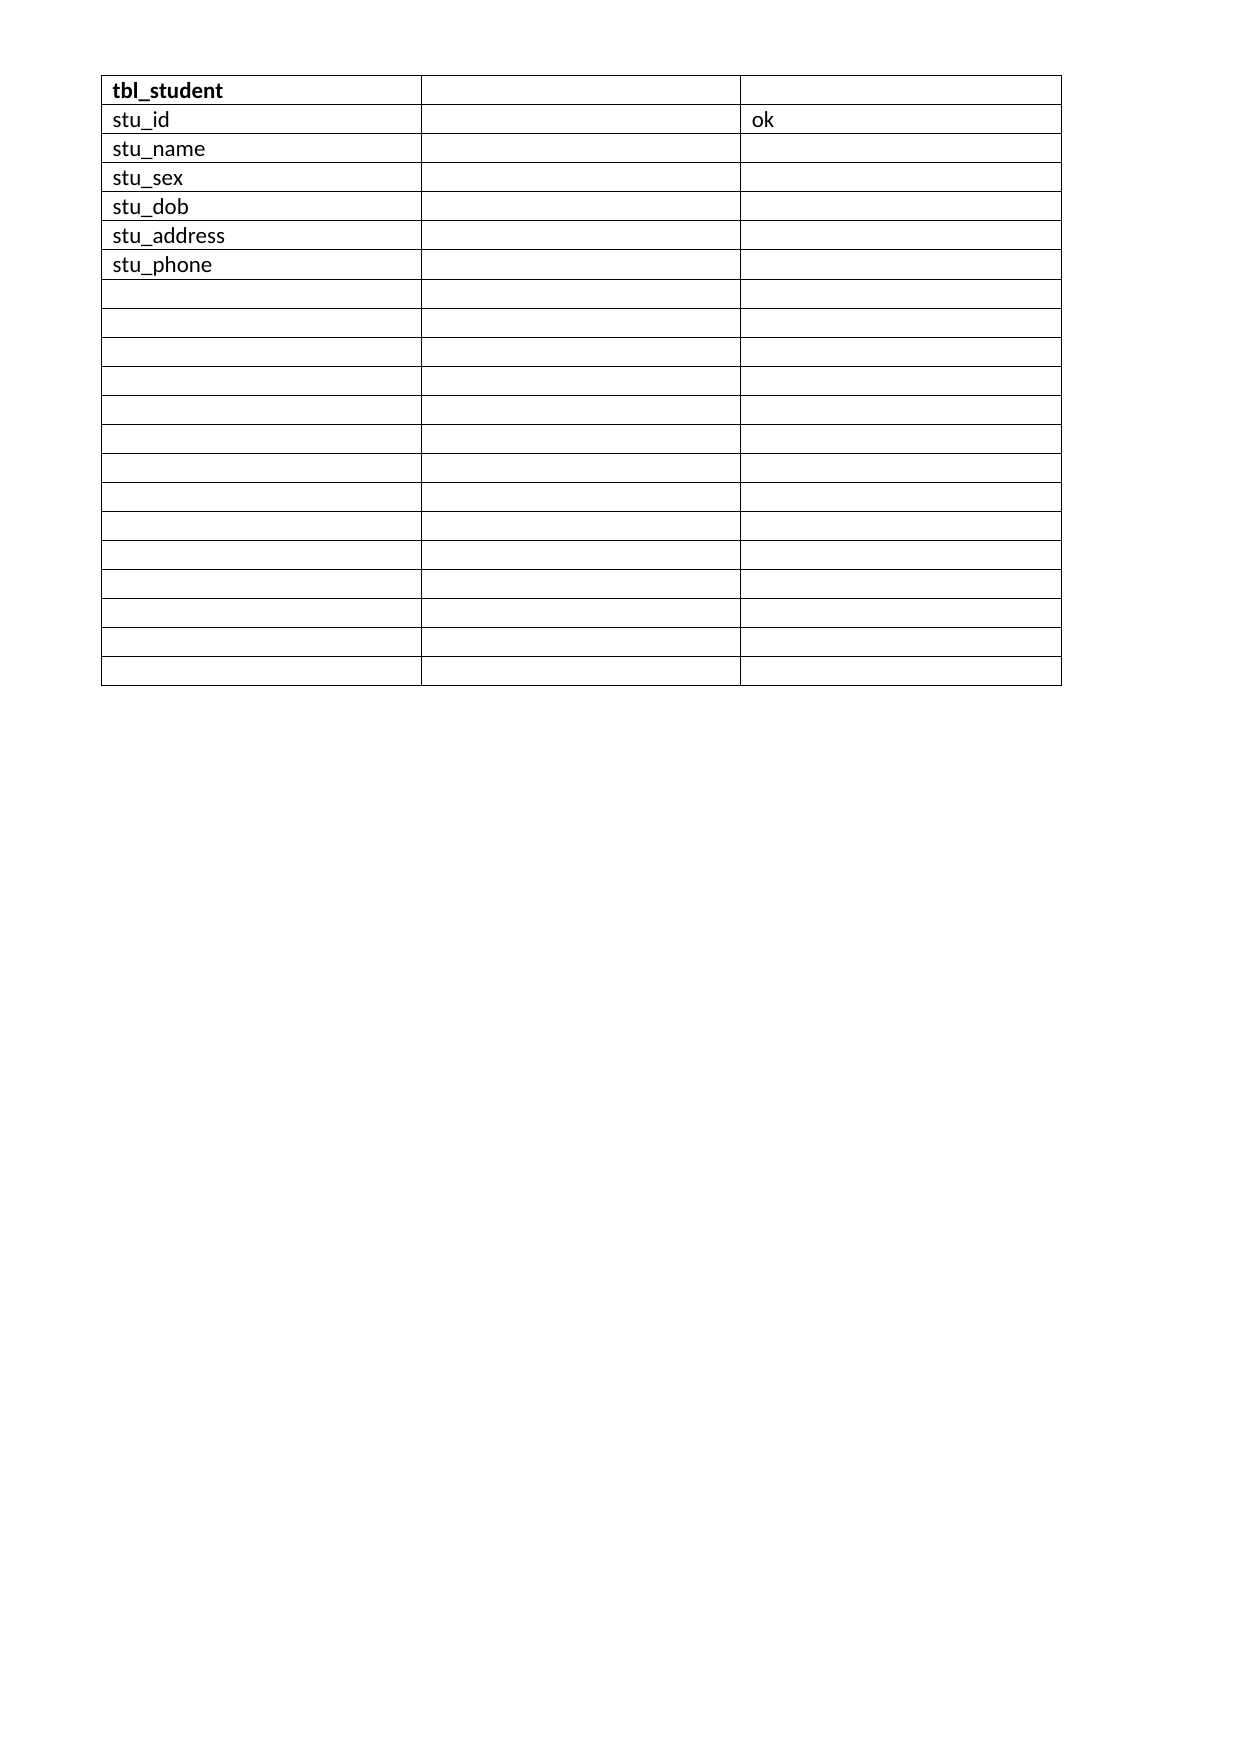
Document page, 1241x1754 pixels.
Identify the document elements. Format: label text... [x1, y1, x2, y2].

table_cell [102, 483, 421, 511]
table_cell tbl_student [102, 76, 421, 104]
table_cell [422, 628, 740, 656]
table_cell [741, 163, 1061, 191]
table_cell [422, 280, 740, 307]
table_cell [741, 483, 1061, 511]
table_cell [422, 599, 740, 627]
table_cell [422, 163, 740, 191]
table_cell [422, 192, 740, 220]
table_cell [102, 280, 421, 307]
table_cell [102, 454, 421, 482]
table_cell stu_sex [102, 163, 421, 191]
table_cell stu_phone [102, 250, 421, 278]
table_cell [741, 512, 1061, 540]
table_cell [422, 541, 740, 569]
table_cell [422, 425, 740, 453]
table_cell stu_dob [102, 192, 421, 220]
table_cell [102, 309, 421, 337]
table_cell [741, 541, 1061, 569]
table_cell [102, 396, 421, 424]
table_cell [102, 599, 421, 627]
table_cell [741, 338, 1061, 366]
table_cell [422, 76, 740, 104]
table_cell [741, 628, 1061, 656]
table_cell [741, 570, 1061, 598]
table_cell [102, 338, 421, 366]
table_cell stu_id [102, 105, 421, 133]
table_cell ok [741, 105, 1061, 133]
table_cell [422, 367, 740, 395]
table_cell [422, 250, 740, 278]
table_cell [422, 134, 740, 162]
table_cell [422, 309, 740, 337]
table_cell [422, 657, 740, 685]
table_cell [741, 367, 1061, 395]
table_cell [422, 338, 740, 366]
table_cell [102, 367, 421, 395]
table_cell stu_address [102, 221, 421, 249]
table_cell [741, 192, 1061, 220]
table_cell [741, 280, 1061, 307]
table_cell [741, 425, 1061, 453]
table_cell [422, 570, 740, 598]
table_cell [422, 396, 740, 424]
table_cell [102, 657, 421, 685]
table_cell [102, 628, 421, 656]
table_cell [741, 221, 1061, 249]
table_cell [422, 221, 740, 249]
table_cell [422, 512, 740, 540]
table_cell [422, 105, 740, 133]
table_cell [102, 425, 421, 453]
table_cell [741, 396, 1061, 424]
table_cell [741, 76, 1061, 104]
table_cell [741, 309, 1061, 337]
table_cell [422, 454, 740, 482]
table_cell [102, 541, 421, 569]
table_cell [741, 134, 1061, 162]
table_cell stu_name [102, 134, 421, 162]
table_cell [422, 483, 740, 511]
table_cell [102, 570, 421, 598]
table_cell [102, 512, 421, 540]
table_cell [741, 657, 1061, 685]
table_cell [741, 250, 1061, 278]
table_cell [741, 599, 1061, 627]
table_cell [741, 454, 1061, 482]
